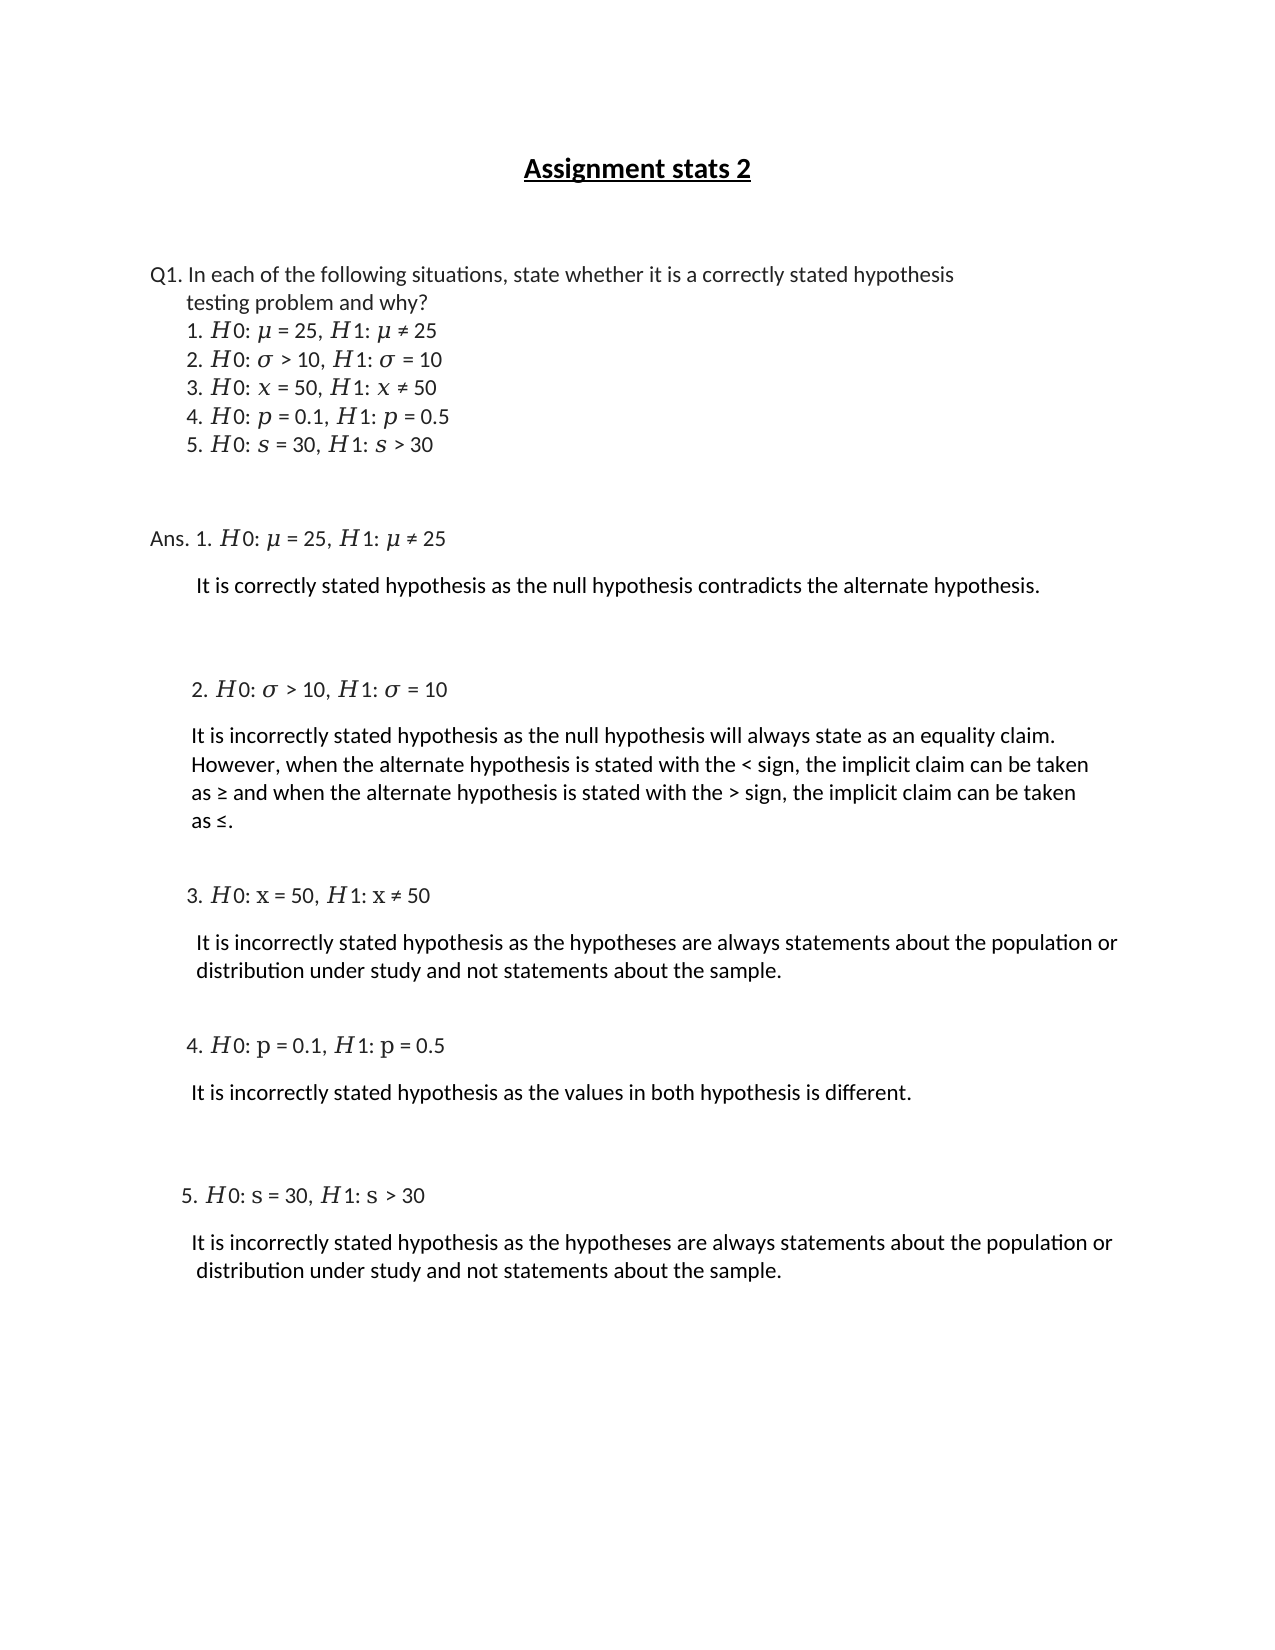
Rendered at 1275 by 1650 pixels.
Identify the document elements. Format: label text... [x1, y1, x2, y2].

text It is incorrectly stated hypothesis as the hypotheses are always statements about the population or [150, 928, 1125, 956]
text 3. 𝐻0: 𝑥 = 50, 𝐻1: 𝑥 ≠ 50 [150, 373, 1125, 402]
text Assignment stats 2 [150, 150, 1125, 186]
text It is incorrectly stated hypothesis as the values in both hypothesis is different. [150, 1078, 1125, 1106]
text It is incorrectly stated hypothesis as the null hypothesis will always state as an equality claim. [150, 722, 1125, 750]
text testing problem and why? [150, 288, 1125, 316]
text distribution under study and not statements about the sample. [150, 1256, 1125, 1284]
text as ≤. [150, 806, 1125, 834]
text 5. 𝐻0: s = 30, 𝐻1: s > 30 [150, 1181, 1125, 1209]
text 5. 𝐻0: 𝑠 = 30, 𝐻1: 𝑠 > 30 [150, 430, 1125, 458]
text However, when the alternate hypothesis is stated with the < sign, the implicit claim can be taken [150, 750, 1125, 778]
text Q1. In each of the following situations, state whether it is a correctly stated hypothesis [150, 260, 1125, 288]
text Ans. 1. 𝐻0: 𝜇 = 25, 𝐻1: 𝜇 ≠ 25 [150, 524, 1125, 553]
text 3. 𝐻0: x = 50, 𝐻1: x ≠ 50 [150, 881, 1125, 909]
text 2. 𝐻0: 𝜎 > 10, 𝐻1: 𝜎 = 10 [150, 345, 1125, 373]
text as ≥ and when the alternate hypothesis is stated with the > sign, the implicit claim can be taken [150, 778, 1125, 806]
text It is correctly stated hypothesis as the null hypothesis contradicts the alternate hypothesis. [150, 571, 1125, 599]
text 4. 𝐻0: p = 0.1, 𝐻1: p = 0.5 [150, 1031, 1125, 1059]
text 1. 𝐻0: 𝜇 = 25, 𝐻1: 𝜇 ≠ 25 [150, 316, 1125, 345]
text distribution under study and not statements about the sample. [150, 956, 1125, 984]
text 4. 𝐻0: 𝑝 = 0.1, 𝐻1: 𝑝 = 0.5 [150, 402, 1125, 430]
text It is incorrectly stated hypothesis as the hypotheses are always statements about the population or [150, 1228, 1125, 1256]
text 2. 𝐻0: 𝜎 > 10, 𝐻1: 𝜎 = 10 [150, 674, 1125, 703]
